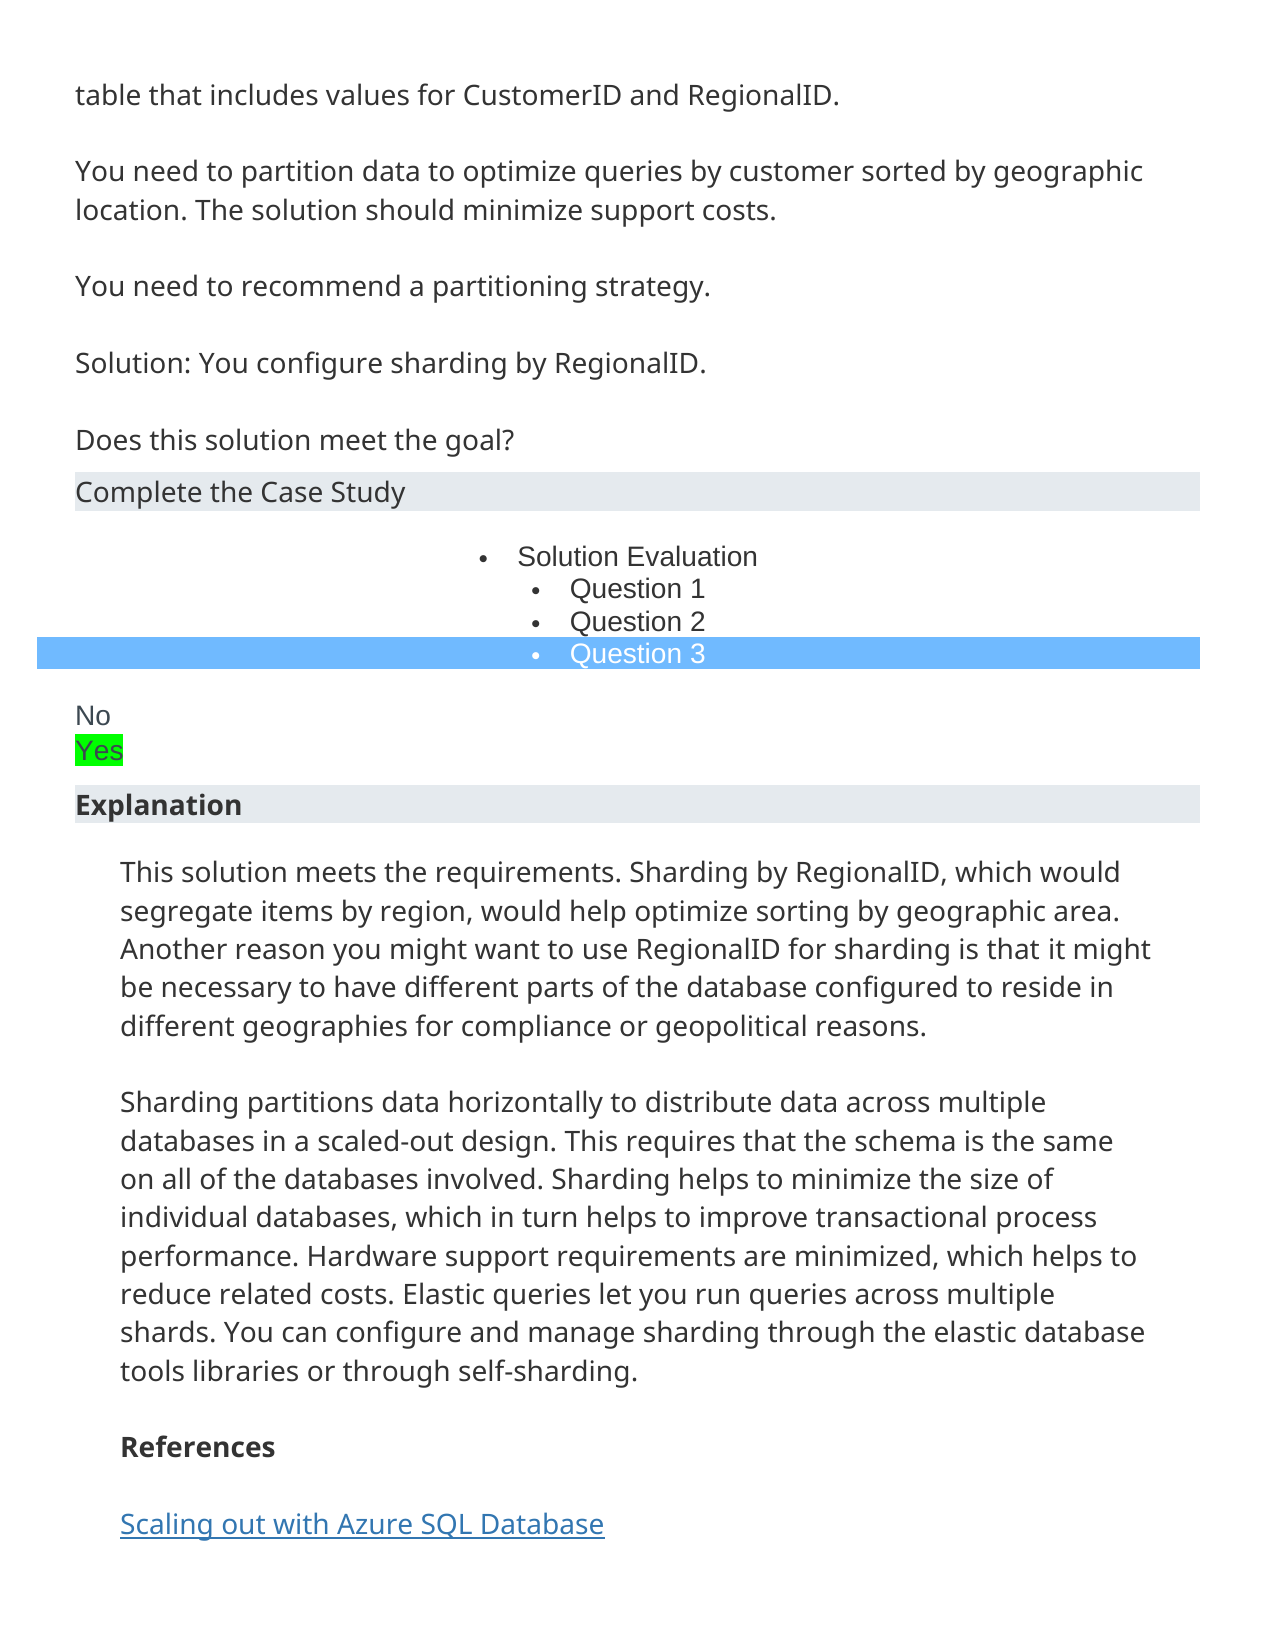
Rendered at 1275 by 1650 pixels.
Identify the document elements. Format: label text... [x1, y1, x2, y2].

list Question 1 [37, 572, 1200, 605]
list Question 3 [37, 637, 1200, 669]
list Question 2 [37, 605, 1200, 637]
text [120, 853, 1155, 1543]
text Yes [75, 733, 1200, 766]
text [75, 75, 1200, 458]
text No [75, 699, 1200, 731]
text Complete the Case Study [75, 472, 1200, 511]
text Explanation [75, 785, 1200, 823]
list Solution Evaluation [37, 540, 1200, 572]
